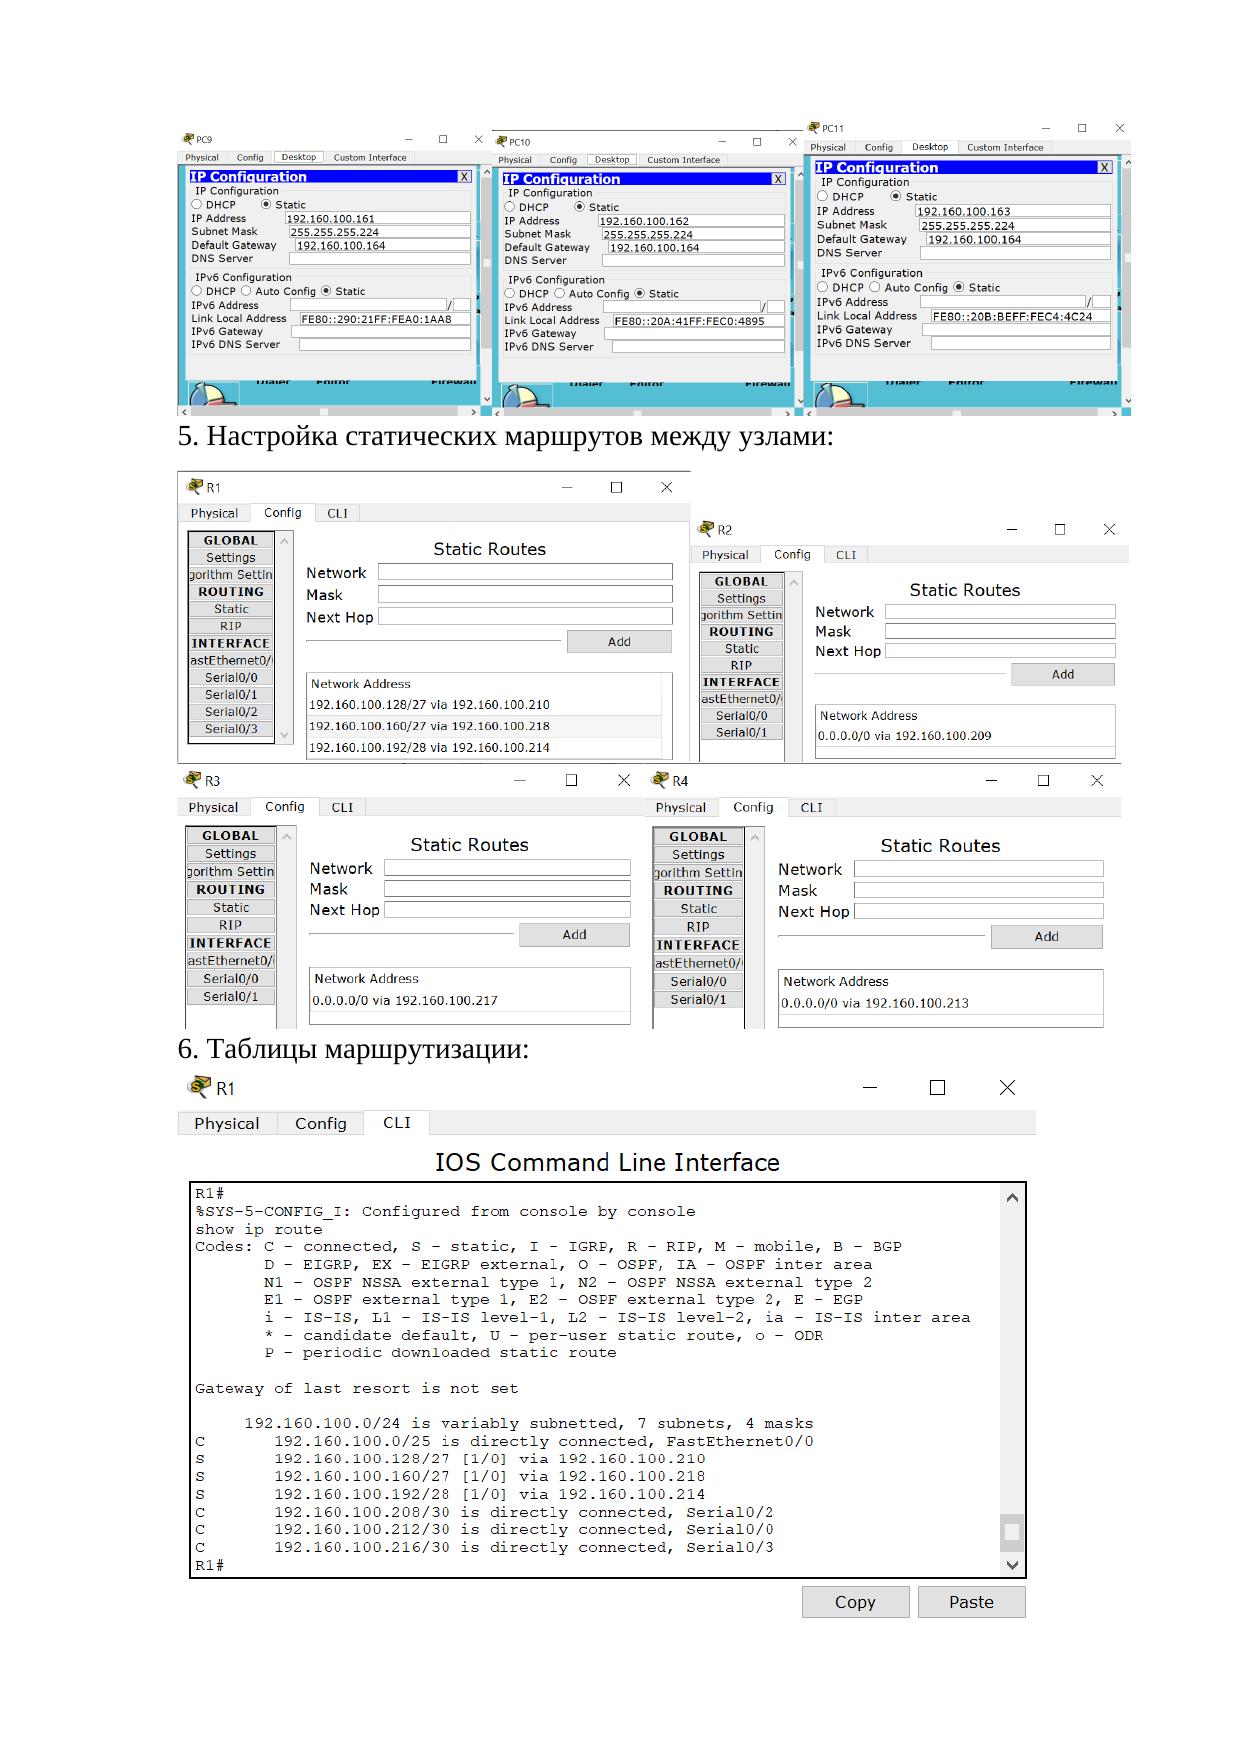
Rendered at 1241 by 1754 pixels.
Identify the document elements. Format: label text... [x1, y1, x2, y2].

picture [177, 470, 1129, 762]
picture [177, 763, 1122, 1029]
picture [177, 1067, 1037, 1631]
picture [177, 118, 1132, 416]
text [177, 118, 1152, 451]
